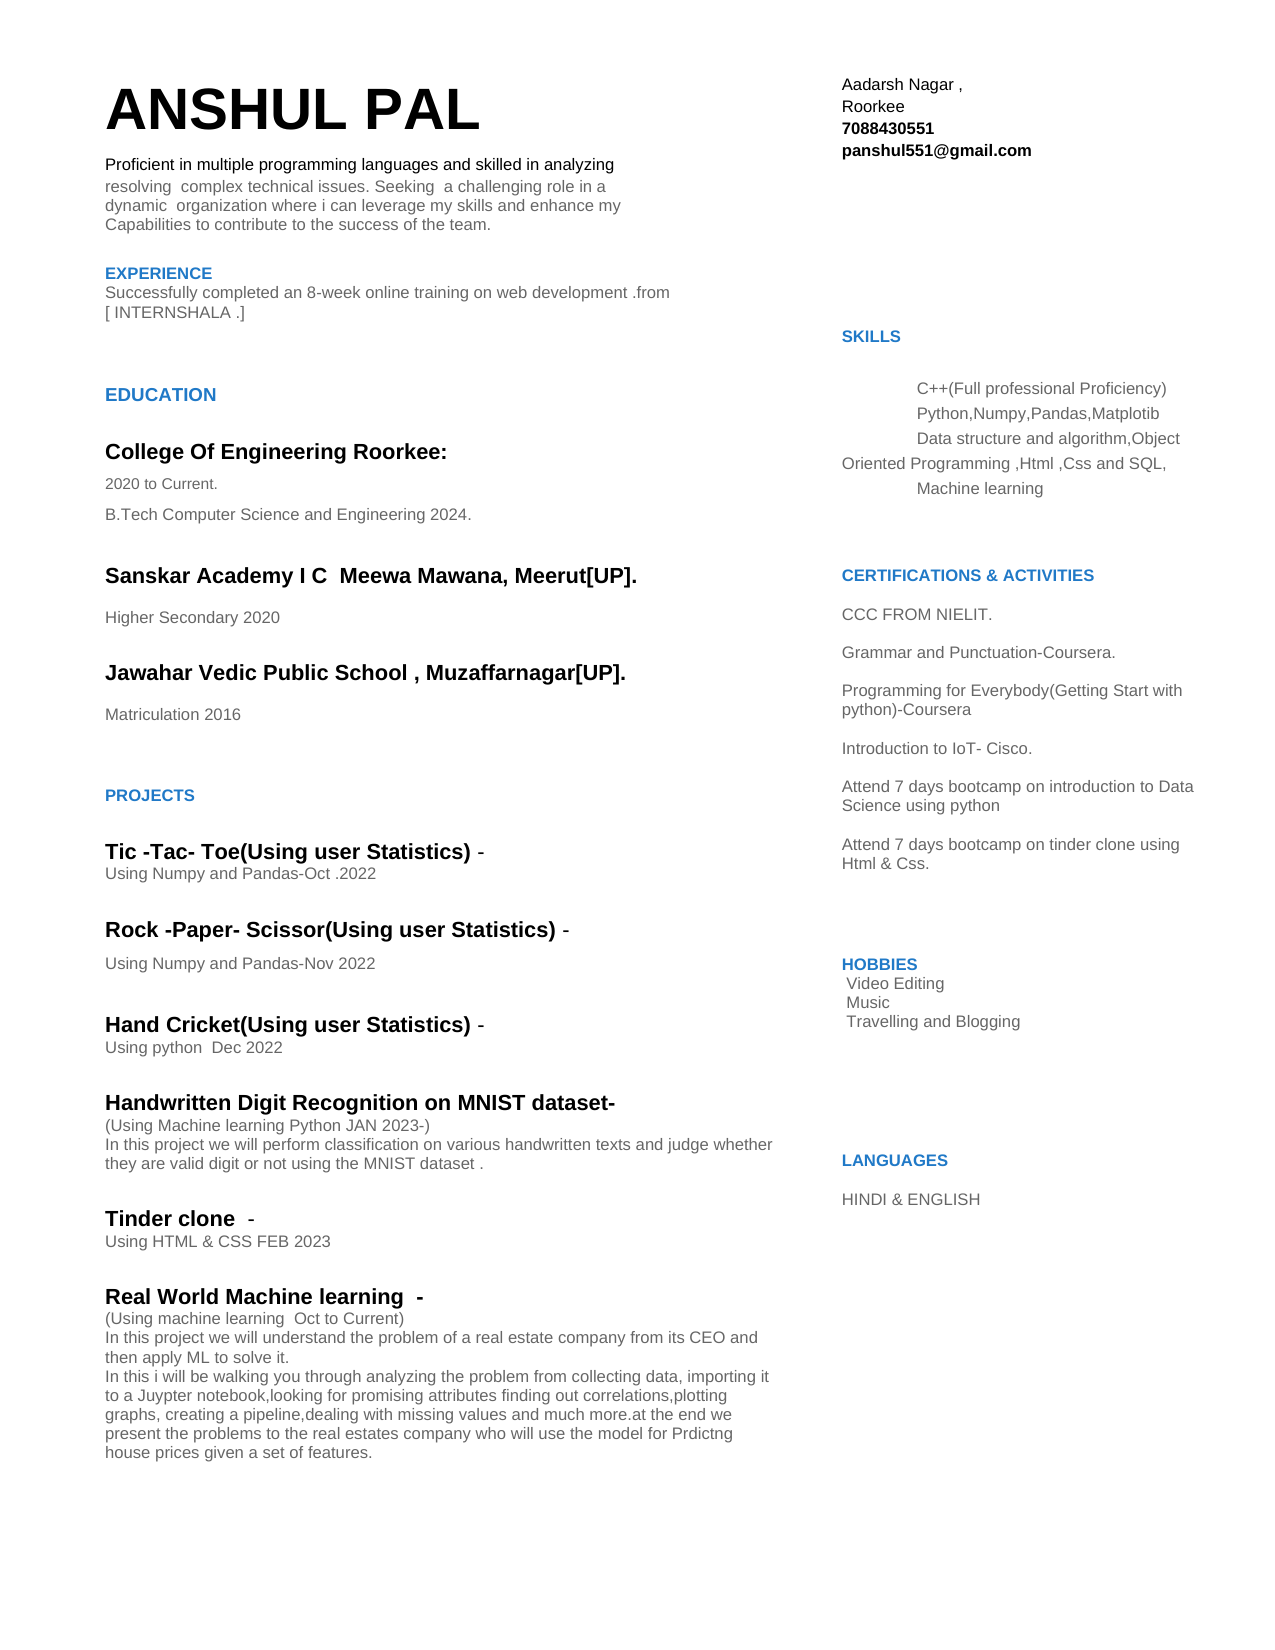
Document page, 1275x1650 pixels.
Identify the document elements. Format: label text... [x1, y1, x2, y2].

table_cell SKILLS C++(Full professional Proficiency) Python,Numpy,Pandas,Matplotib Data structure and algorithm,Object Oriented Programming ,Html ,Css and SQL, Machine learning CERTIFICATIONS & ACTIVITIES CCC FROM NIELIT. Grammar and Punctuation-Coursera. Programming for Everybody(Getting Start with python)-Coursera Introduction to IoT- Cisco. Attend 7 days bootcamp on introduction to Data Science using python Attend 7 days bootcamp on tinder clone using Html & Css. HOBBIES Video Editing Music Travelling and Blogging LANGUAGES HINDI & ENGLISH [827, 249, 1256, 1538]
table_header Aadarsh Nagar , Roorkee 7088430551 panshul551@gmail.com [827, 60, 1256, 249]
table_cell EXPERIENCE Successfully completed an 8-week online training on web development .from [ INTERNSHALA .] EDUCATION College Of Engineering Roorkee: 2020 to Current. B.Tech Computer Science and Engineering 2024. Sanskar Academy I C Meewa Mawana, Meerut[UP]. Higher Secondary 2020 Jawahar Vedic Public School , Muzaffarnagar[UP]. Matriculation 2016 PROJECTS Tic -Tac- Toe(Using user Statistics) - Using Numpy and Pandas-Oct .2022 Rock -Paper- Scissor(Using user Statistics) - Using Numpy and Pandas-Nov 2022 Hand Cricket(Using user Statistics) - Using python Dec 2022 Handwritten Digit Recognition on MNIST dataset- (Using Machine learning Python JAN 2023-) In this project we will perform classification on various handwritten texts and judge whether they are valid digit or not using the MNIST dataset . Tinder clone - Using HTML & CSS FEB 2023 Real World Machine learning - (Using machine learning Oct to Current) In this project we will understand the problem of a real estate company from its CEO and then apply ML to solve it. In this i will be walking you through analyzing the problem from collecting data, importing it to a Juypter notebook,looking for promising attributes finding out correlations,plotting graphs, creating a pipeline,dealing with missing values and much more.at the end we present the problems to the real estates company who will use the model for Prdictng house prices given a set of features. [90, 249, 827, 1538]
table_header ANSHUL PAL Proficient in multiple programming languages and skilled in analyzing resolving complex technical issues. Seeking a challenging role in a dynamic organization where i can leverage my skills and enhance my Capabilities to contribute to the success of the team. [90, 60, 827, 249]
